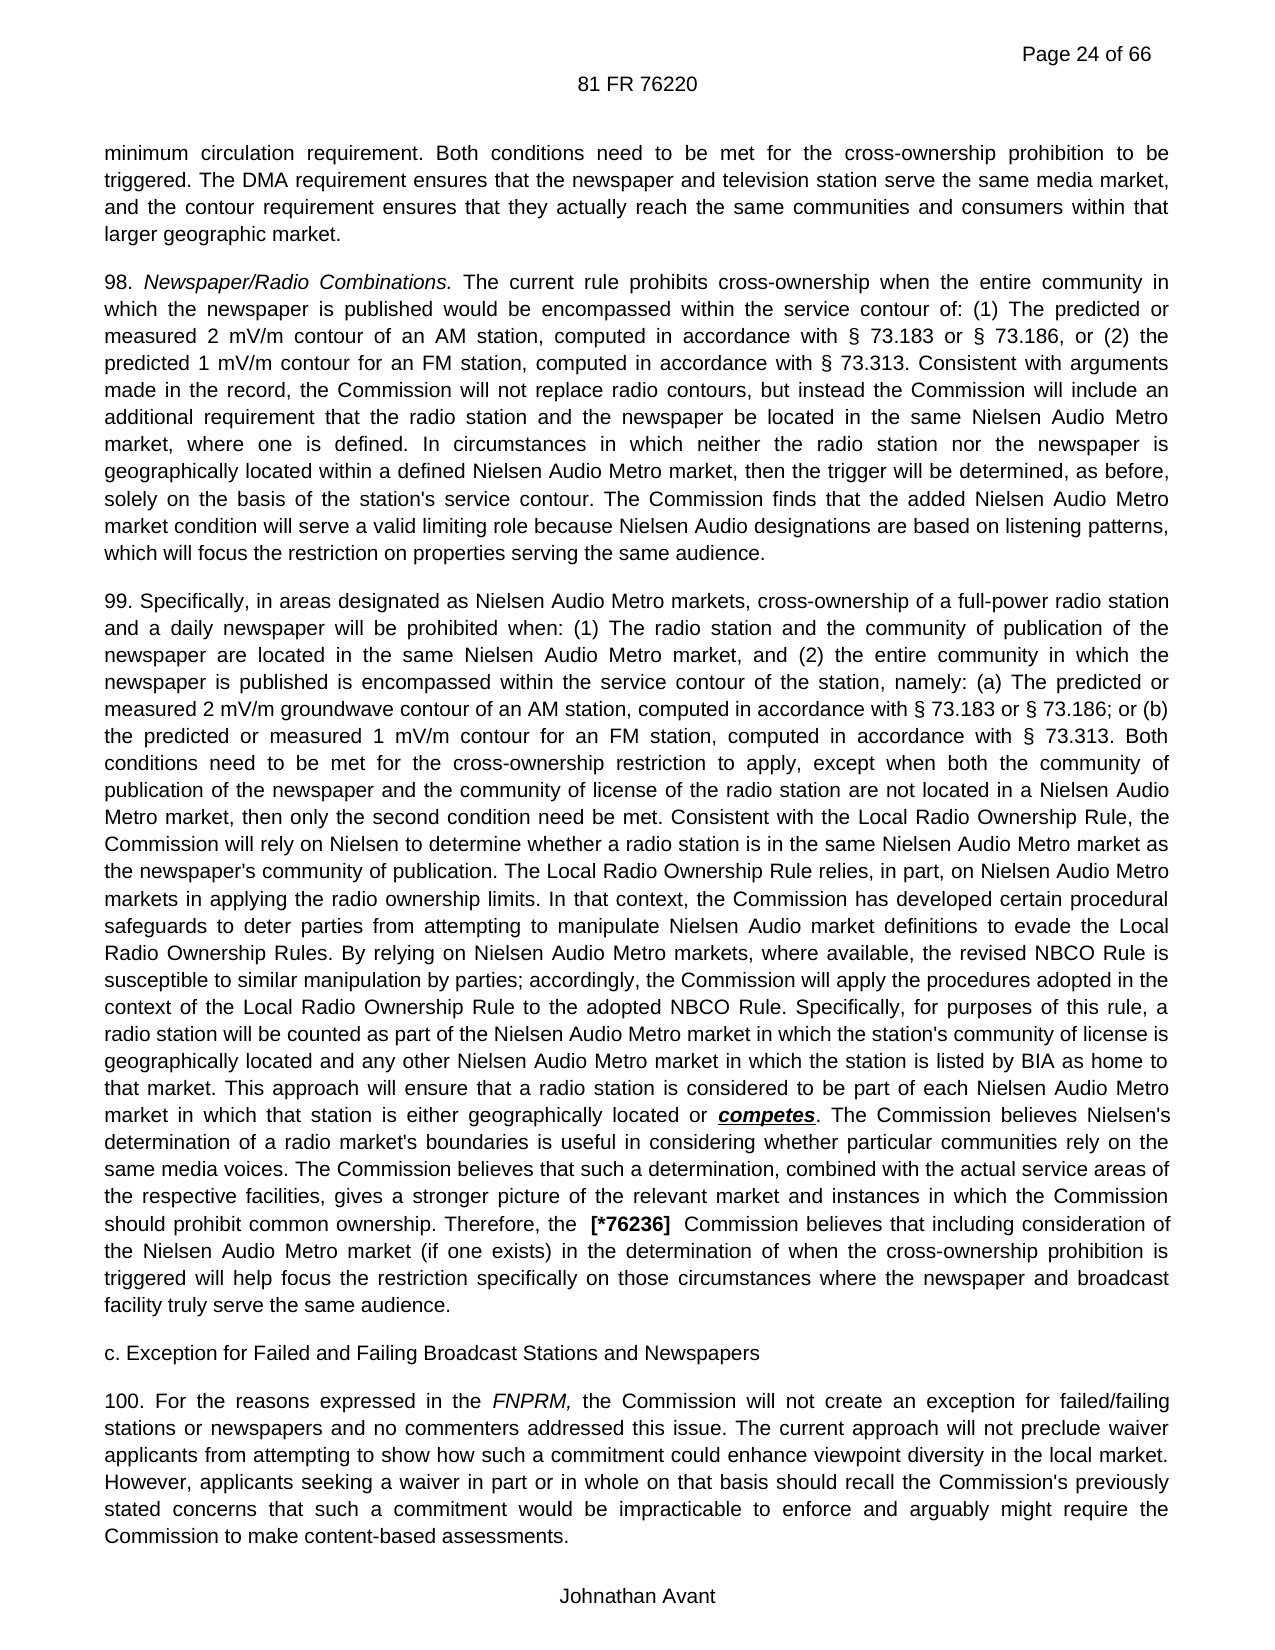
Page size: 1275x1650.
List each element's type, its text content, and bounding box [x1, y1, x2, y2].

text 100. For the reasons expressed in the FNPRM, the Commission will not create an exception for failed/failing stations or newspapers and no commenters addressed this issue. The current approach will not preclude waiver applicants from attempting to show how such a commitment could enhance viewpoint diversity in the local market. However, applicants seeking a waiver in part or in whole on that basis should recall the Commission's previously stated concerns that such a commitment would be impracticable to enforce and arguably might require the Commission to make content-based assessments. [104, 1385, 1171, 1548]
text 98. Newspaper/Radio Combinations. The current rule prohibits cross-ownership when the entire community in which the newspaper is published would be encompassed within the service contour of: (1) The predicted or measured 2 mV/m contour of an AM station, computed in accordance with § 73.183 or § 73.186, or (2) the predicted 1 mV/m contour for an FM station, computed in accordance with § 73.313. Consistent with arguments made in the record, the Commission will not replace radio contours, but instead the Commission will include an additional requirement that the radio station and the newspaper be located in the same Nielsen Audio Metro market, where one is defined. In circumstances in which neither the radio station nor the newspaper is geographically located within a defined Nielsen Audio Metro market, then the trigger will be determined, as before, solely on the basis of the station's service contour. The Commission finds that the added Nielsen Audio Metro market condition will serve a valid limiting role because Nielsen Audio designations are based on listening patterns, which will focus the restriction on properties serving the same audience. [104, 267, 1171, 564]
text c. Exception for Failed and Failing Broadcast Stations and Newspapers [104, 1337, 1171, 1364]
text 99. Specifically, in areas designated as Nielsen Audio Metro markets, cross-ownership of a full-power radio station and a daily newspaper will be prohibited when: (1) The radio station and the community of publication of the newspaper are located in the same Nielsen Audio Metro market, and (2) the entire community in which the newspaper is published is encompassed within the service contour of the station, namely: (a) The predicted or measured 2 mV/m groundwave contour of an AM station, computed in accordance with § 73.183 or § 73.186; or (b) the predicted or measured 1 mV/m contour for an FM station, computed in accordance with § 73.313. Both conditions need to be met for the cross-ownership restriction to apply, except when both the community of publication of the newspaper and the community of license of the radio station are not located in a Nielsen Audio Metro market, then only the second condition need be met. Consistent with the Local Radio Ownership Rule, the Commission will rely on Nielsen to determine whether a radio station is in the same Nielsen Audio Metro market as the newspaper's community of publication. The Local Radio Ownership Rule relies, in part, on Nielsen Audio Metro markets in applying the radio ownership limits. In that context, the Commission has developed certain procedural safeguards to deter parties from attempting to manipulate Nielsen Audio market definitions to evade the Local Radio Ownership Rules. By relying on Nielsen Audio Metro markets, where available, the revised NBCO Rule is susceptible to similar manipulation by parties; accordingly, the Commission will apply the procedures adopted in the context of the Local Radio Ownership Rule to the adopted NBCO Rule. Specifically, for purposes of this rule, a radio station will be counted as part of the Nielsen Audio Metro market in which the station's community of license is geographically located and any other Nielsen Audio Metro market in which the station is listed by BIA as home to that market. This approach will ensure that a radio station is considered to be part of each Nielsen Audio Metro market in which that station is either geographically located or competes. The Commission believes Nielsen's determination of a radio market's boundaries is useful in considering whether particular communities rely on the same media voices. The Commission believes that such a determination, combined with the actual service areas of the respective facilities, gives a stronger picture of the relevant market and instances in which the Commission should prohibit common ownership. Therefore, the [*76236] Commission believes that including consideration of the Nielsen Audio Metro market (if one exists) in the determination of when the cross-ownership prohibition is triggered will help focus the restriction specifically on those circumstances where the newspaper and broadcast facility truly serve the same audience. [104, 585, 1171, 1317]
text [104, 137, 1171, 246]
